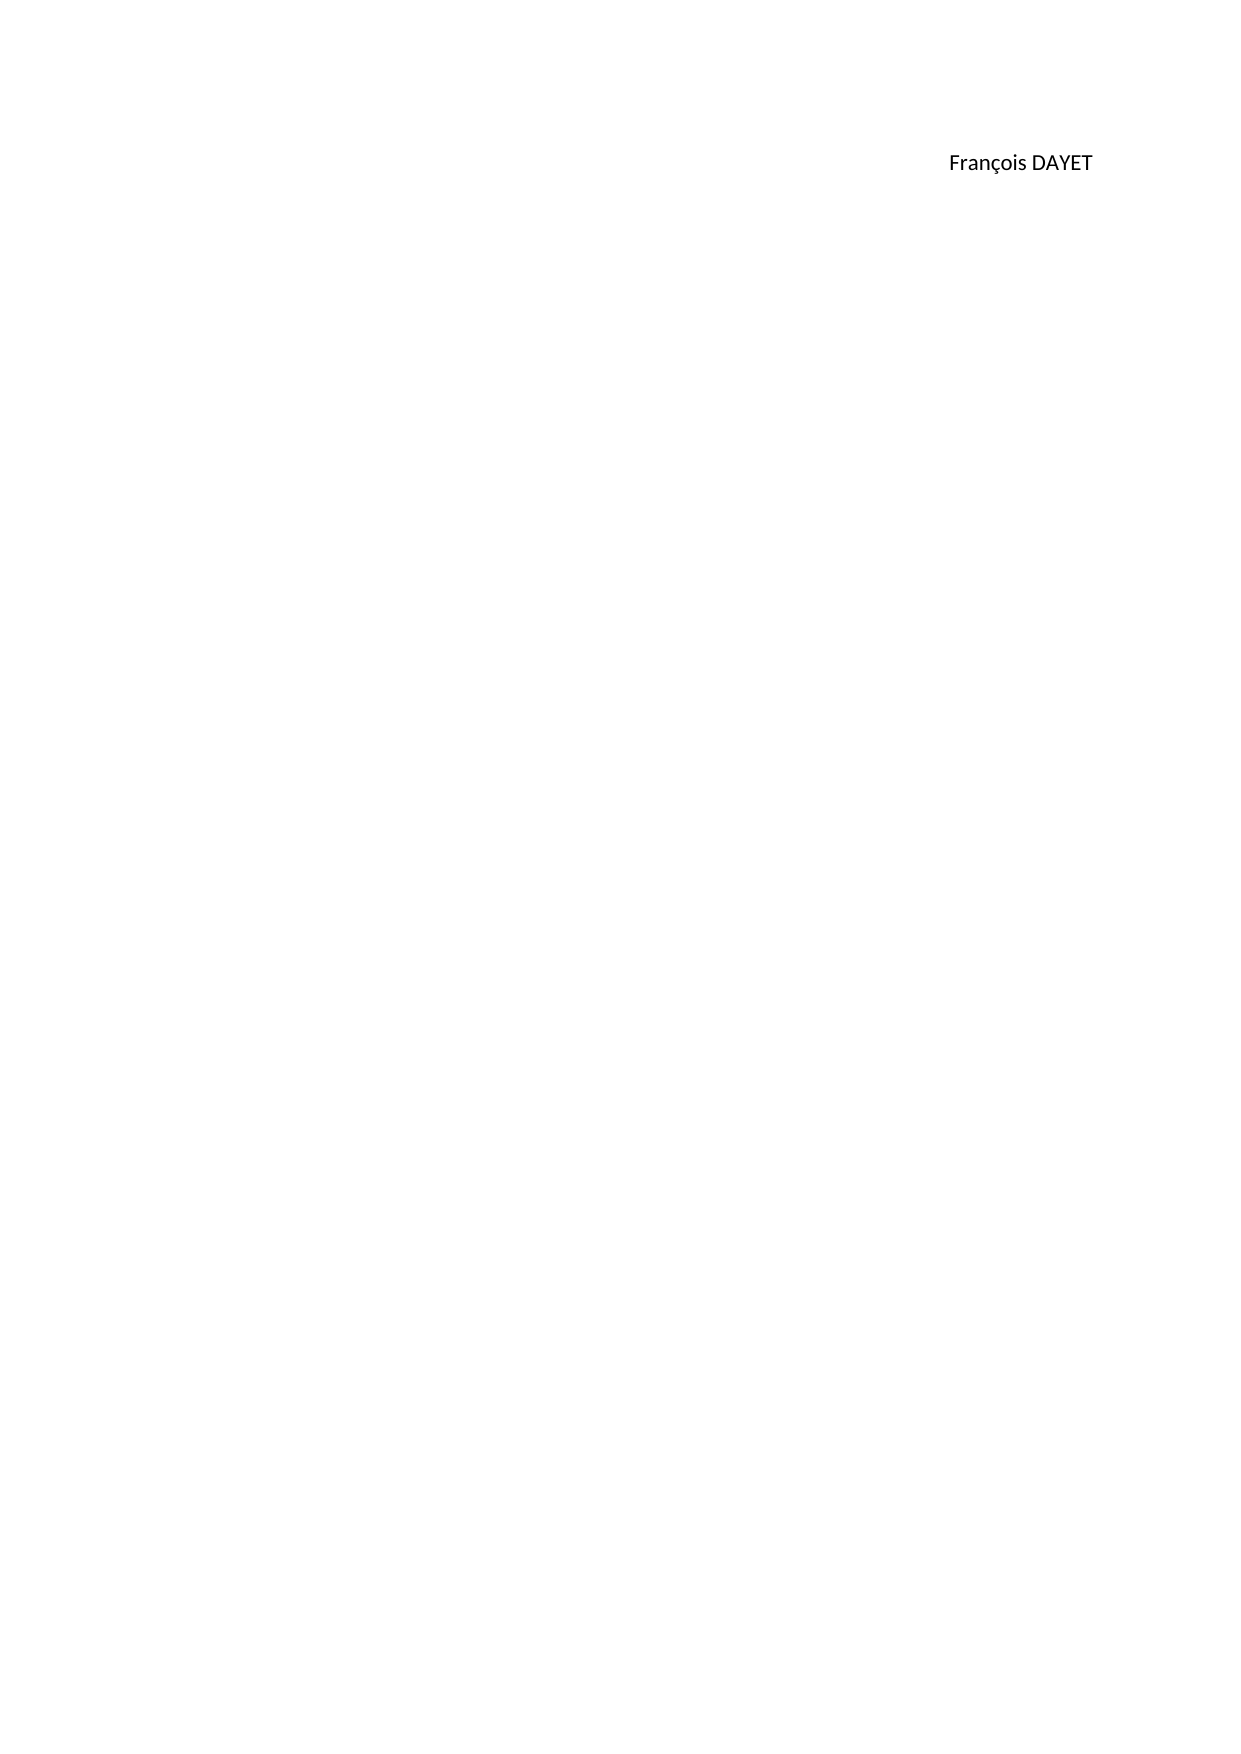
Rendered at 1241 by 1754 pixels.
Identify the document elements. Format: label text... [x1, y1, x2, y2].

text François DAYET [148, 148, 1093, 176]
